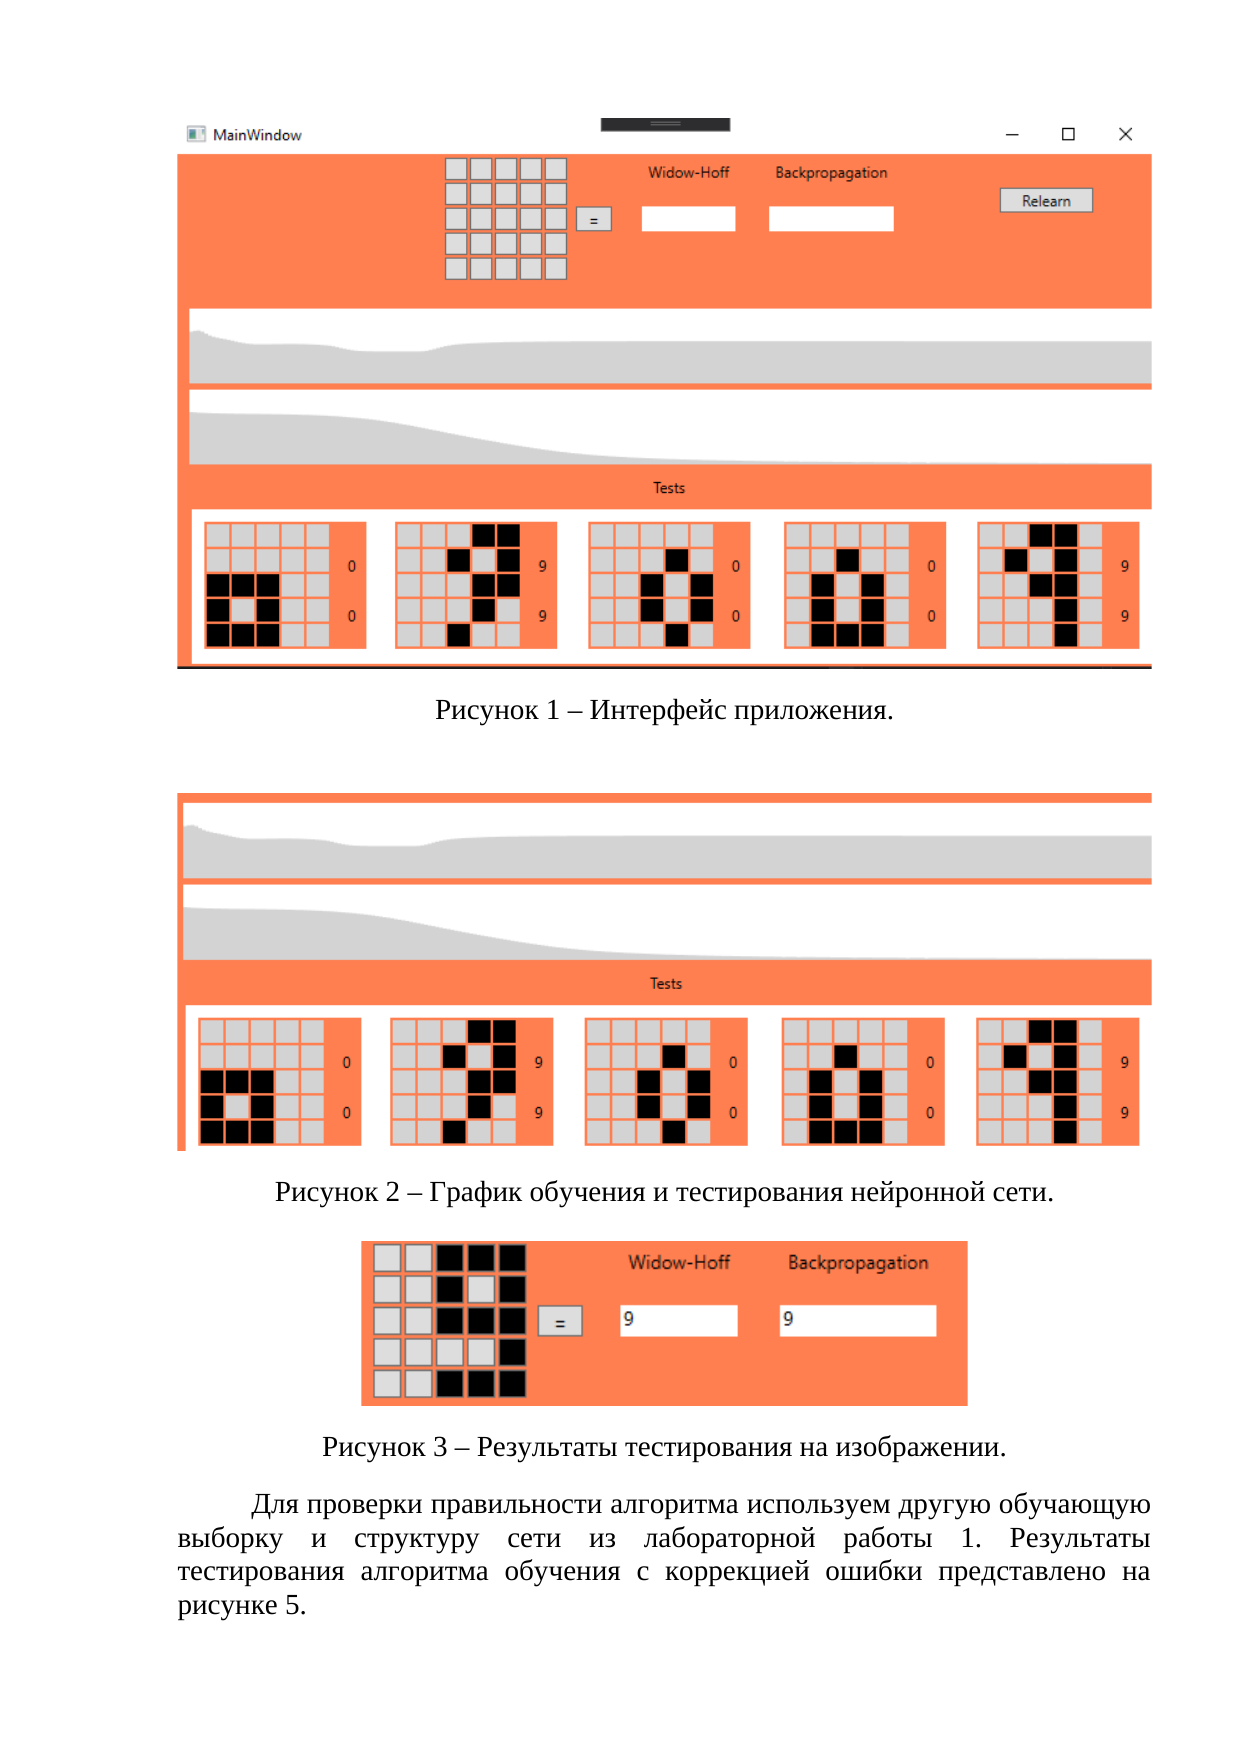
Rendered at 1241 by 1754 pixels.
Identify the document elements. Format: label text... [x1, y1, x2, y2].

picture [177, 118, 1152, 669]
text Рисунок 1 – Интерфейс приложения. [177, 692, 1152, 726]
text Рисунок 2 – График обучения и тестирования нейронной сети. [177, 1174, 1152, 1208]
picture [177, 793, 1152, 1151]
picture [361, 1241, 968, 1406]
text Для проверки правильности алгоритма используем другую обучающую выборку и структуру сети из лабораторной работы 1. Результаты тестирования алгоритма обучения с коррекцией ошибки представлено на рисунке 5. [177, 1486, 1152, 1620]
text Рисунок 3 – Результаты тестирования на изображении. [177, 1429, 1152, 1462]
